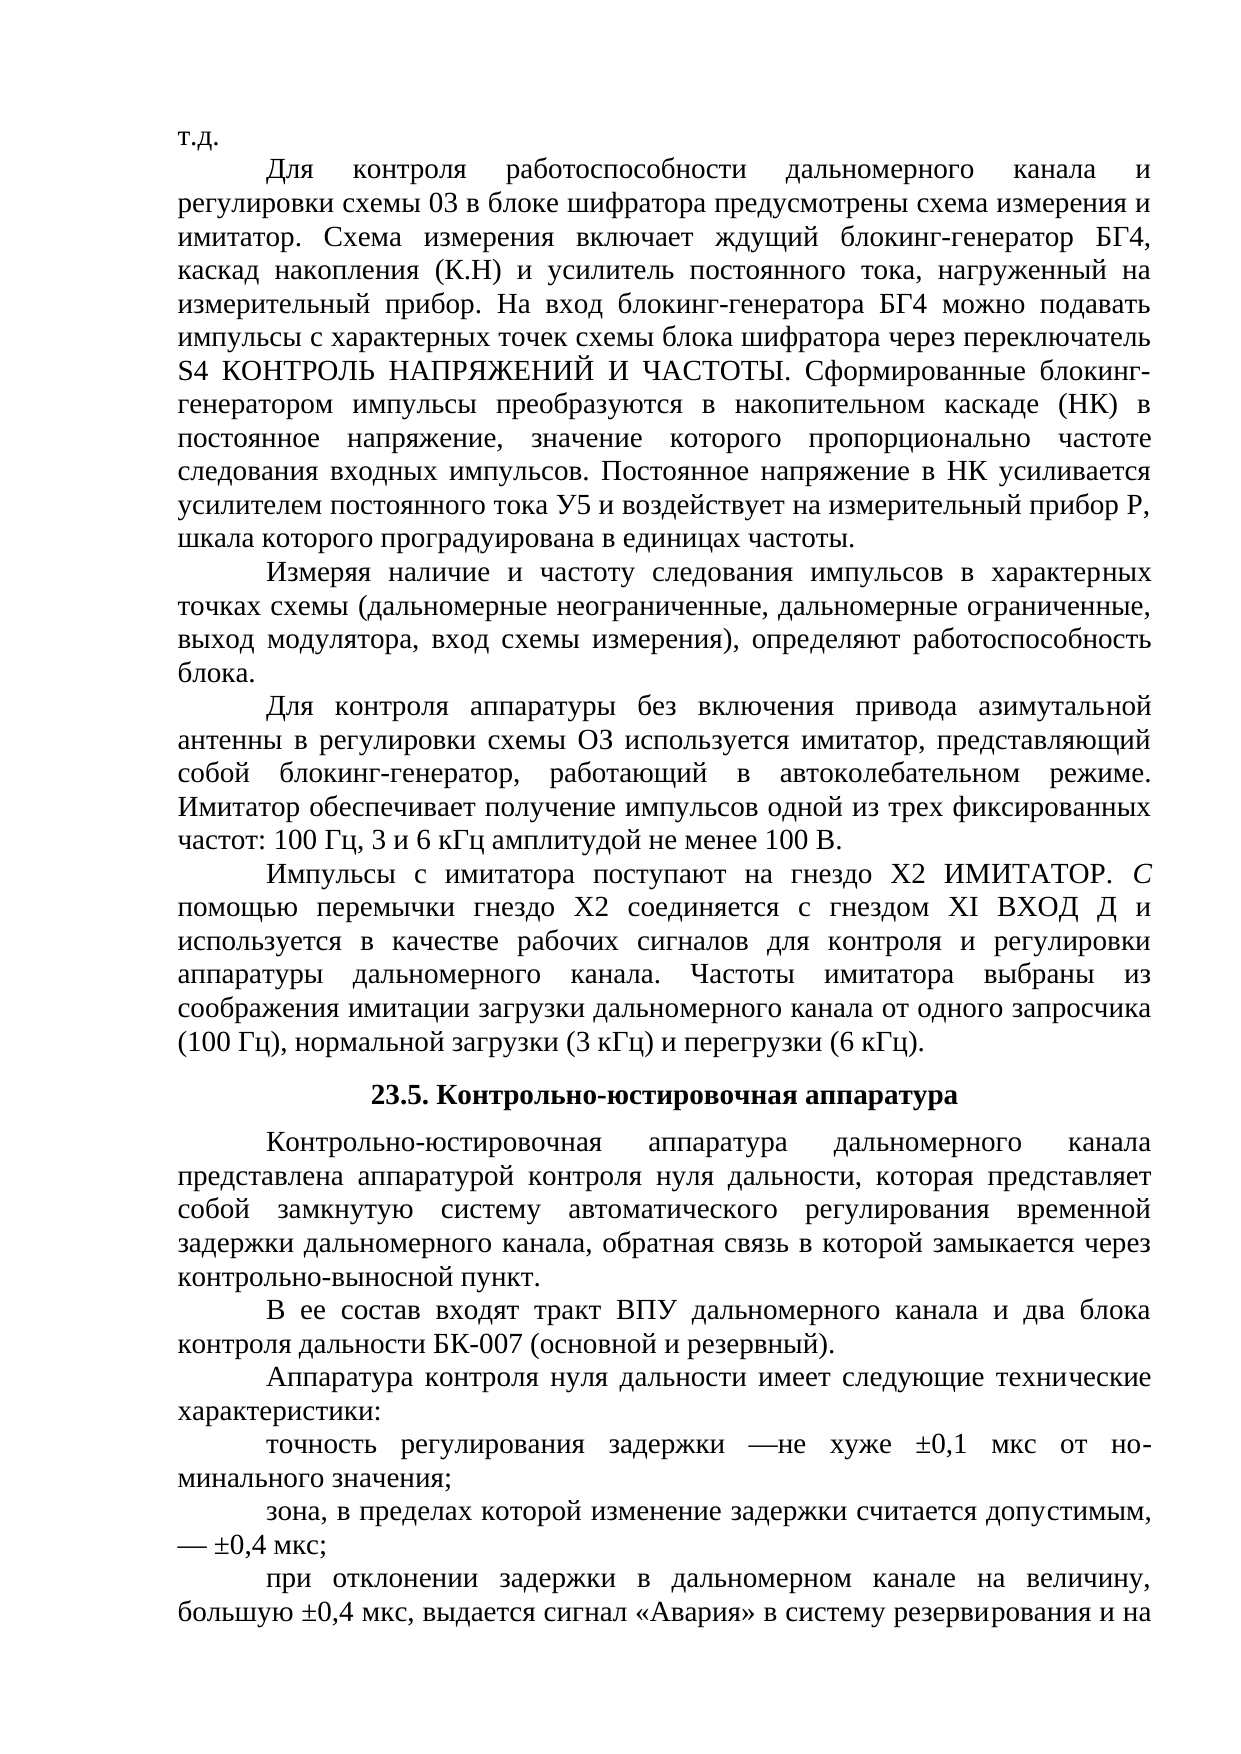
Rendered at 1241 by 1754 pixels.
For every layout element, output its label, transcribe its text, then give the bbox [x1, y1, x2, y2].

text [177, 1561, 1152, 1628]
text Для контроля аппаратуры без включения привода азимутальной антенны в регулировки схемы ОЗ используется имитатор, представляющий собой блокинг-генератор, работающий в автоколебательном режиме. Имитатор обеспечивает получение импульсов одной из трех фиксированных частот: 100 Гц, 3 и 6 кГц амплитудой не менее 100 В. [177, 688, 1152, 856]
text Контрольно-юстировочная аппаратура дальномерного канала представлена аппаратурой контроля нуля дальности, которая представляет собой замкнутую систему автоматического регулирования временной задержки дальномерного канала, обратная связь в которой замыкается через контрольно-выносной пункт. [177, 1124, 1152, 1292]
text зона, в пределах которой изменение задержки считается допустимым,— ±0,4 мкс; [177, 1493, 1152, 1561]
text точность регулирования задержки —не хуже ±0,1 мкс от номинального значения; [177, 1426, 1152, 1493]
text Аппаратура контроля нуля дальности имеет следующие технические характеристики: [177, 1359, 1152, 1426]
text Для контроля работоспособности дальномерного канала и регулировки схемы 03 в блоке шифратора предусмотрены схема измерения и имитатор. Схема измерения включает ждущий блокинг-генератор БГ4, каскад накопления (К.Н) и усилитель постоянного тока, нагруженный на измерительный прибор. На вход блокинг-генератора БГ4 можно подавать импульсы с характерных точек схемы блока шифратора через переключатель S4 КОНТРОЛЬ НАПРЯЖЕНИЙ И ЧАСТОТЫ. Сформированные блокинг- генератором импульсы преобразуются в накопительном каскаде (НК) в постоянное напряжение, значение которого пропорционально частоте следования входных импульсов. Постоянное напряжение в НК усиливается усилителем постоянного тока У5 и воздействует на измерительный прибор Р, шкала которого проградуирована в единицах частоты. [177, 152, 1152, 554]
text Измеряя наличие и частоту следования импульсов в характерных точках схемы (дальномерные неограниченные, дальномерные ограниченные, выход модулятора, вход схемы измерения), определяют работоспособность блока. [177, 554, 1152, 688]
text В ее состав входят тракт ВПУ дальномерного канала и два блока контроля дальности БК-007 (основной и резервный). [177, 1292, 1152, 1359]
text Импульсы с имитатора поступают на гнездо Х2 ИМИТАТОР. С помощью перемычки гнездо Х2 соединяется с гнездом XI ВХОД Д и используется в качестве рабочих сигналов для контроля и регулировки аппаратуры дальномерного канала. Частоты имитатора выбраны из соображения имитации загрузки дальномерного канала от одного запросчика (100 Гц), нормальной загрузки (3 кГц) и перегрузки (6 кГц). [177, 856, 1152, 1057]
text 23.5. Контрольно-юстировочная аппаратура [177, 1077, 1152, 1111]
text т.д. [177, 118, 1152, 152]
